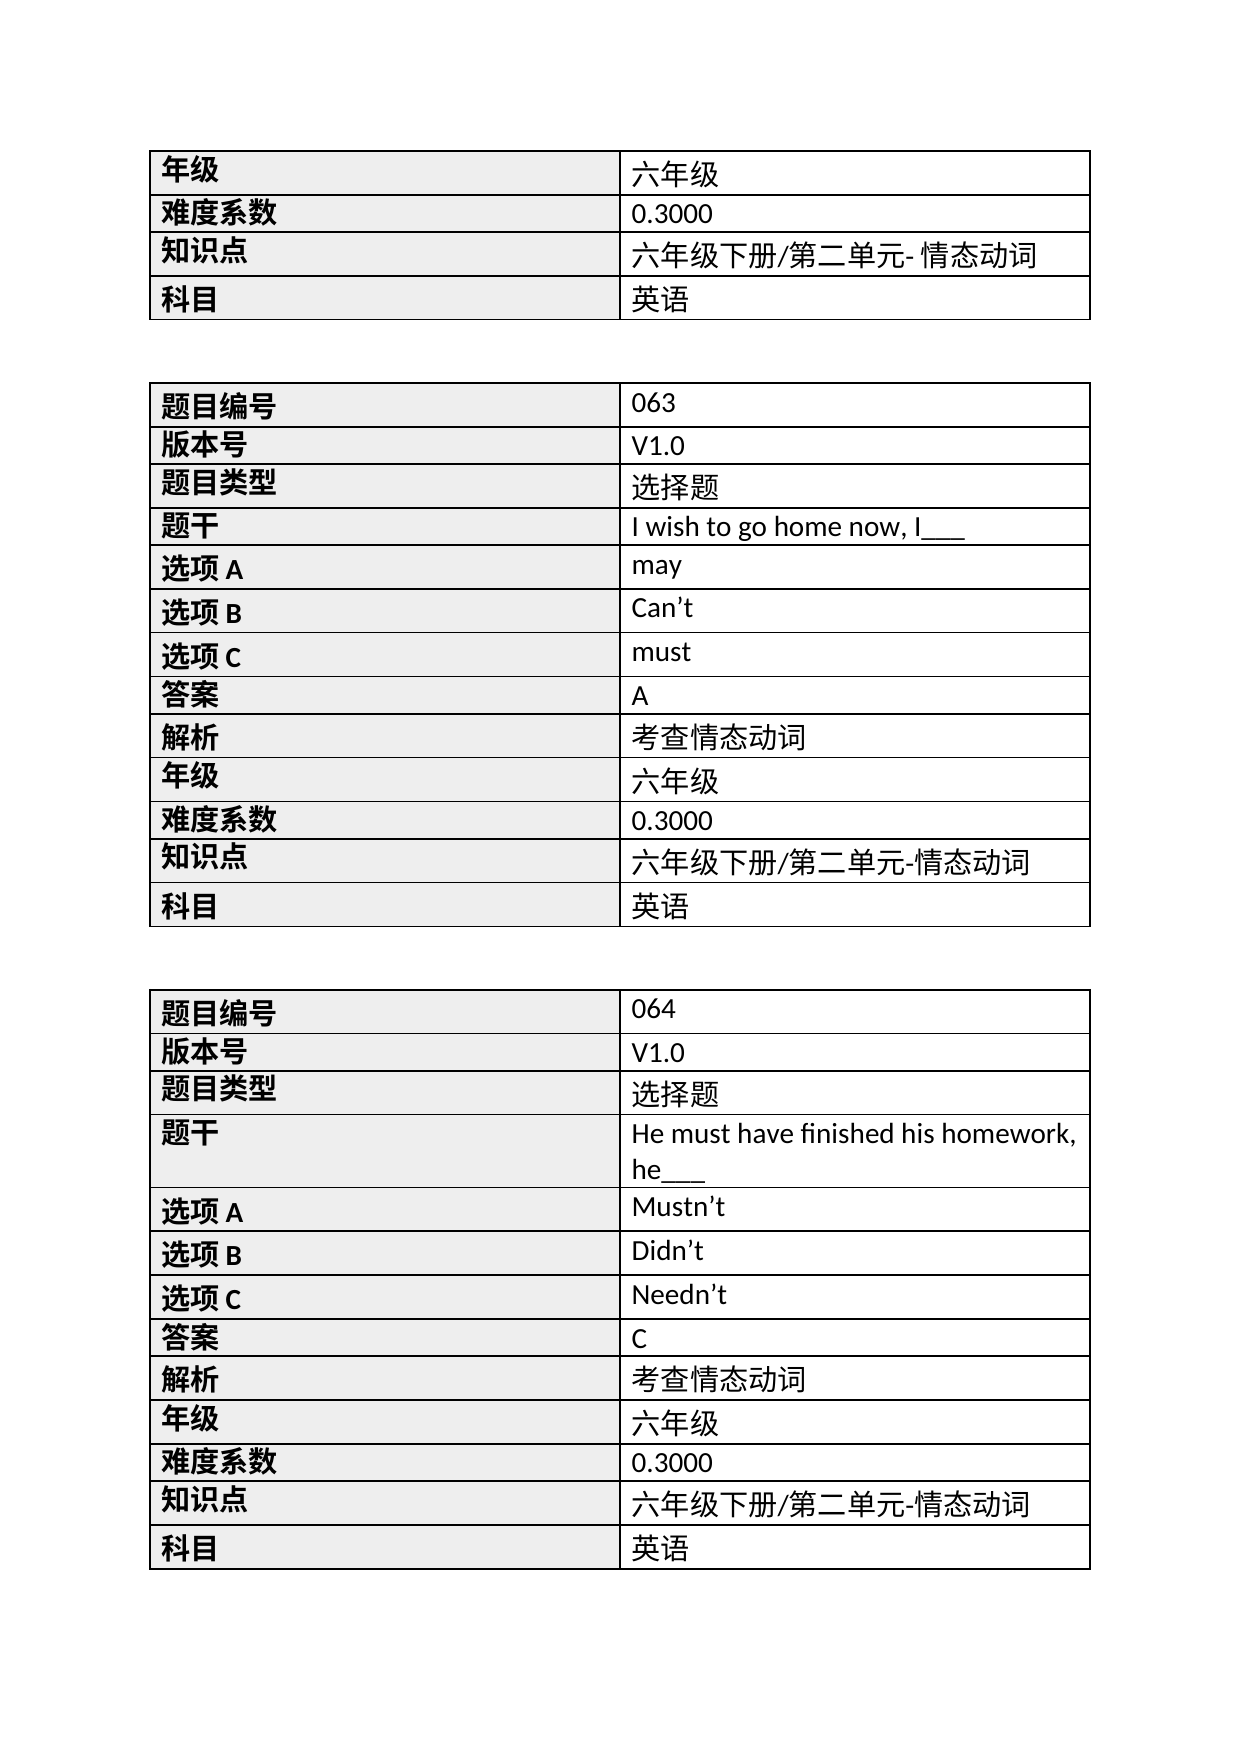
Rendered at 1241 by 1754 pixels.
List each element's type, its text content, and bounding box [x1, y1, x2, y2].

table_cell A [621, 677, 1089, 713]
table_cell 解析 [151, 715, 619, 757]
table_cell 英语 [621, 883, 1089, 926]
table_cell 科目 [151, 1526, 619, 1568]
table_cell He must have finished his homework, he___ [621, 1115, 1089, 1187]
table_header 题目编号 [151, 991, 619, 1033]
table_cell 六年级 [621, 1401, 1089, 1443]
table_cell 选择题 [621, 465, 1089, 507]
table_cell 英语 [621, 1526, 1089, 1568]
table_cell 考查情态动词 [621, 715, 1089, 757]
table_cell 题干 [151, 509, 619, 544]
table_cell 知识点 [151, 233, 619, 275]
table_cell 选择题 [621, 1072, 1089, 1114]
table_cell 选项B [151, 1232, 619, 1274]
table_cell Can’t [621, 590, 1089, 632]
table_cell Mustn’t [621, 1188, 1089, 1230]
table_header 064 [621, 991, 1089, 1033]
table_cell 选项A [151, 546, 619, 588]
table_cell 知识点 [151, 1482, 619, 1524]
table_cell 科目 [151, 883, 619, 926]
table_cell 选项C [151, 1276, 619, 1318]
table_cell 六年级下册/第二单元-情态动词 [621, 840, 1089, 882]
table_cell 答案 [151, 677, 619, 713]
table_cell C [621, 1320, 1089, 1355]
table_cell 难度系数 [151, 802, 619, 838]
table_header 063 [621, 384, 1089, 426]
table_cell 0.3000 [621, 802, 1089, 838]
table_cell 0.3000 [621, 1445, 1089, 1480]
table_cell 难度系数 [151, 1445, 619, 1480]
table_cell V1.0 [621, 1034, 1089, 1070]
table_cell 选项B [151, 590, 619, 632]
table_cell 六年级 [621, 152, 1089, 194]
table_cell 年级 [151, 1401, 619, 1443]
table_cell 答案 [151, 1320, 619, 1355]
table_cell 六年级下册/第二单元-情态动词 [621, 1482, 1089, 1524]
table_cell 版本号 [151, 1034, 619, 1070]
table_cell 考查情态动词 [621, 1357, 1089, 1399]
table_cell 年级 [151, 152, 619, 194]
table_cell 知识点 [151, 840, 619, 882]
table_cell 六年级下册/第二单元- 情态动词 [621, 233, 1089, 275]
table_cell 题干 [151, 1115, 619, 1187]
table_cell 六年级 [621, 758, 1089, 801]
table_cell must [621, 633, 1089, 676]
table_cell 科目 [151, 277, 619, 319]
table_cell 选项C [151, 633, 619, 676]
table_cell 解析 [151, 1357, 619, 1399]
table_cell 年级 [151, 758, 619, 801]
table_header 题目编号 [151, 384, 619, 426]
table_cell Needn’t [621, 1276, 1089, 1318]
table_cell 难度系数 [151, 196, 619, 231]
table_cell 0.3000 [621, 196, 1089, 231]
table_cell I wish to go home now, I___ [621, 509, 1089, 544]
table_cell Didn’t [621, 1232, 1089, 1274]
table_cell 版本号 [151, 428, 619, 463]
table_cell may [621, 546, 1089, 588]
table_cell V1.0 [621, 428, 1089, 463]
table_cell 题目类型 [151, 465, 619, 507]
table_cell 英语 [621, 277, 1089, 319]
table_cell 题目类型 [151, 1072, 619, 1114]
table_cell 选项A [151, 1188, 619, 1230]
